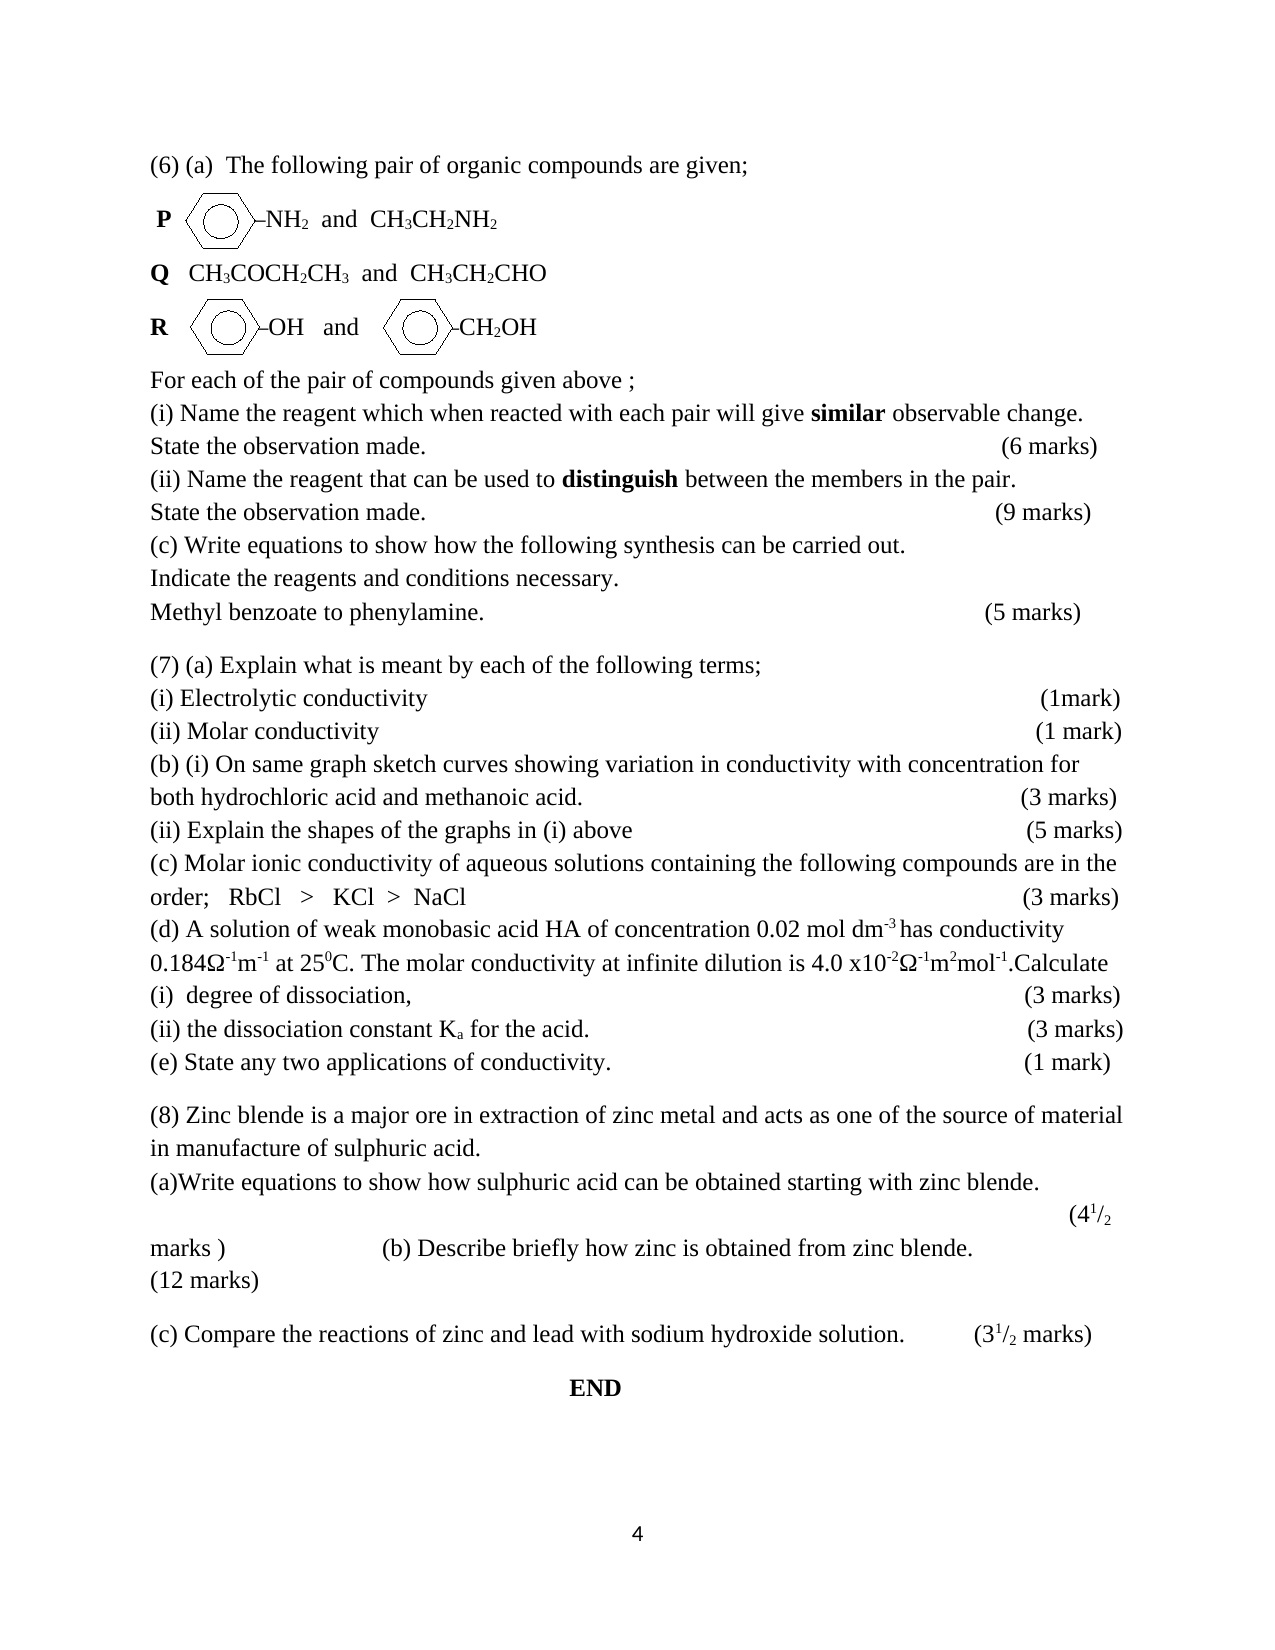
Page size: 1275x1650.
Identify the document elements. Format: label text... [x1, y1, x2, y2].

text For each of the pair of compounds given above ; (i) Name the reagent which when reacted with each pair will give similar observable change. State the observation made. (6 marks) (ii) Name the reagent that can be used to distinguish between the members in the pair. State the observation made. (9 marks) (c) Write equations to show how the following synthesis can be carried out. Indicate the reagents and conditions necessary. Methyl benzoate to phenylamine. (5 marks) [150, 365, 1125, 625]
text (8) Zinc blende is a major ore in extraction of zinc metal and acts as one of the source of material in manufacture of sulphuric acid. (a)Write equations to show how sulphuric acid can be obtained starting with zinc blende. (41/2 marks ) (b) Describe briefly how zinc is obtained from zinc blende. (12 marks) [150, 1101, 1125, 1294]
text END [150, 1373, 1125, 1402]
text (6) (a) The following pair of organic compounds are given; [150, 150, 1125, 179]
text (7) (a) Explain what is meant by each of the following terms; (i) Electrolytic conductivity (1mark) (ii) Molar conductivity (1 mark) (b) (i) On same graph sketch curves showing variation in conductivity with concentration for both hydrochloric acid and methanoic acid. (3 marks) (ii) Explain the shapes of the graphs in (i) above (5 marks) (c) Molar ionic conductivity of aqueous solutions containing the following compounds are in the order; RbCl > KCl > NaCl (3 marks) (d) A solution of weak monobasic acid HA of concentration 0.02 mol dm-3 has conductivity 0.184Ω-1m-1 at 250C. The molar conductivity at infinite dilution is 4.0 x10-2Ω-1m2mol-1.Calculate (i) degree of dissociation, (3 marks) (ii) the dissociation constant Ka for the acid. (3 marks) (e) State any two applications of conductivity. (1 mark) [150, 650, 1125, 1075]
text R –OH and –CH2OH [252, 312, 392, 340]
text R –OH and –CH2OH [150, 312, 199, 340]
text P –NH2 and CH3CH2NH2 [150, 204, 195, 233]
text Q CH3COCH2CH3 and CH3CH2CHO [150, 258, 1125, 286]
text (c) Compare the reactions of zinc and lead with sodium hydroxide solution. (31/2 marks) [150, 1319, 1125, 1348]
text P –NH2 and CH3CH2NH2 [246, 204, 1125, 233]
text R –OH and –CH2OH [444, 312, 1125, 340]
